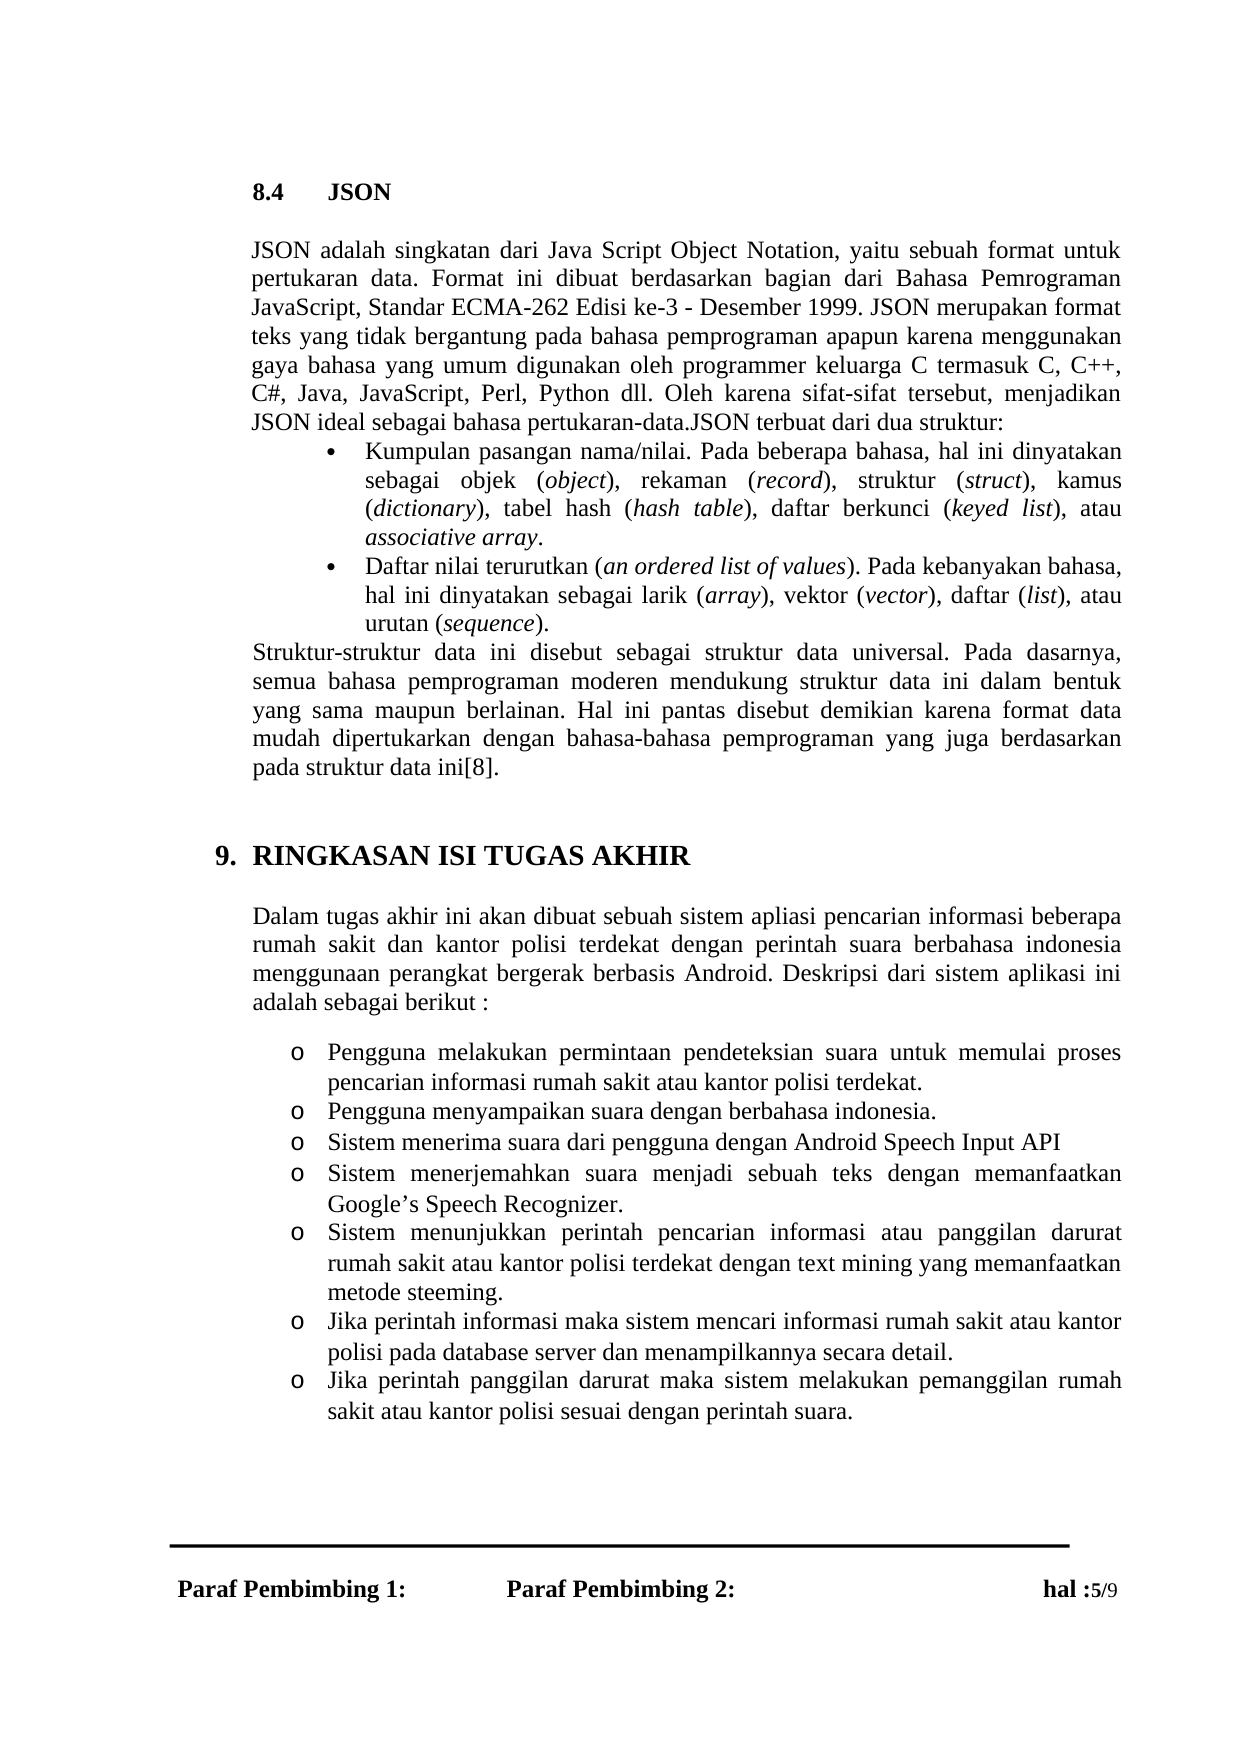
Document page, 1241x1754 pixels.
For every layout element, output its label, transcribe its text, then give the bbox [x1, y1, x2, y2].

list JSON [252, 177, 1122, 206]
list Sistem menunjukkan perintah pencarian informasi atau panggilan darurat rumah sakit atau kantor polisi terdekat dengan text mining yang memanfaatkan metode steeming. [290, 1217, 1122, 1306]
list Sistem menerima suara dari pengguna dengan Android Speech Input API [290, 1127, 1122, 1158]
list Jika perintah panggilan darurat maka sistem melakukan pemanggilan rumah sakit atau kantor polisi sesuai dengan perintah suara. [290, 1365, 1122, 1425]
list Jika perintah informasi maka sistem mencari informasi rumah sakit atau kantor polisi pada database server dan menampilkannya secara detail. [290, 1306, 1122, 1365]
text Dalam tugas akhir ini akan dibuat sebuah sistem apliasi pencarian informasi beberapa rumah sakit dan kantor polisi terdekat dengan perintah suara berbahasa indonesia menggunaan perangkat bergerak berbasis Android. Deskripsi dari sistem aplikasi ini adalah sebagai berikut : [252, 872, 1122, 1016]
list Sistem menerjemahkan suara menjadi sebuah teks dengan memanfaatkan Google’s Speech Recognizer. [290, 1158, 1122, 1217]
list JSON adalah singkatan dari Java Script Object Notation, yaitu sebuah format untuk pertukaran data. Format ini dibuat berdasarkan bagian dari Bahasa Pemrograman JavaScript, Standar ECMA-262 Edisi ke-3 - Desember 1999. JSON merupakan format teks yang tidak bergantung pada bahasa pemprograman apapun karena menggunakan gaya bahasa yang umum digunakan oleh programmer keluarga C termasuk C, C++, C#, Java, JavaScript, Perl, Python dll. Oleh karena sifat-sifat tersebut, menjadikan JSON ideal sebagai bahasa pertukaran-data.JSON terbuat dari dua struktur: [251, 235, 1122, 436]
list Daftar nilai terurutkan (an ordered list of values). Pada kebanyakan bahasa, hal ini dinyatakan sebagai larik (array), vektor (vector), daftar (list), atau urutan (sequence). [327, 551, 1122, 637]
list Pengguna melakukan permintaan pendeteksian suara untuk memulai proses pencarian informasi rumah sakit atau kantor polisi terdekat. [290, 1037, 1122, 1096]
list Struktur-struktur data ini disebut sebagai struktur data universal. Pada dasarnya, semua bahasa pemprograman moderen mendukung struktur data ini dalam bentuk yang sama maupun berlainan. Hal ini pantas disebut demikian karena format data mudah dipertukarkan dengan bahasa-bahasa pemprograman yang juga berdasarkan pada struktur data ini[8]. [252, 637, 1122, 781]
subtitle RINGKASAN ISI TUGAS AKHIR [215, 838, 1122, 872]
list Pengguna menyampaikan suara dengan berbahasa indonesia. [290, 1096, 1122, 1127]
list Kumpulan pasangan nama/nilai. Pada beberapa bahasa, hal ini dinyatakan sebagai objek (object), rekaman (record), struktur (struct), kamus (dictionary), tabel hash (hash table), daftar berkunci (keyed list), atau associative array. [327, 436, 1122, 551]
